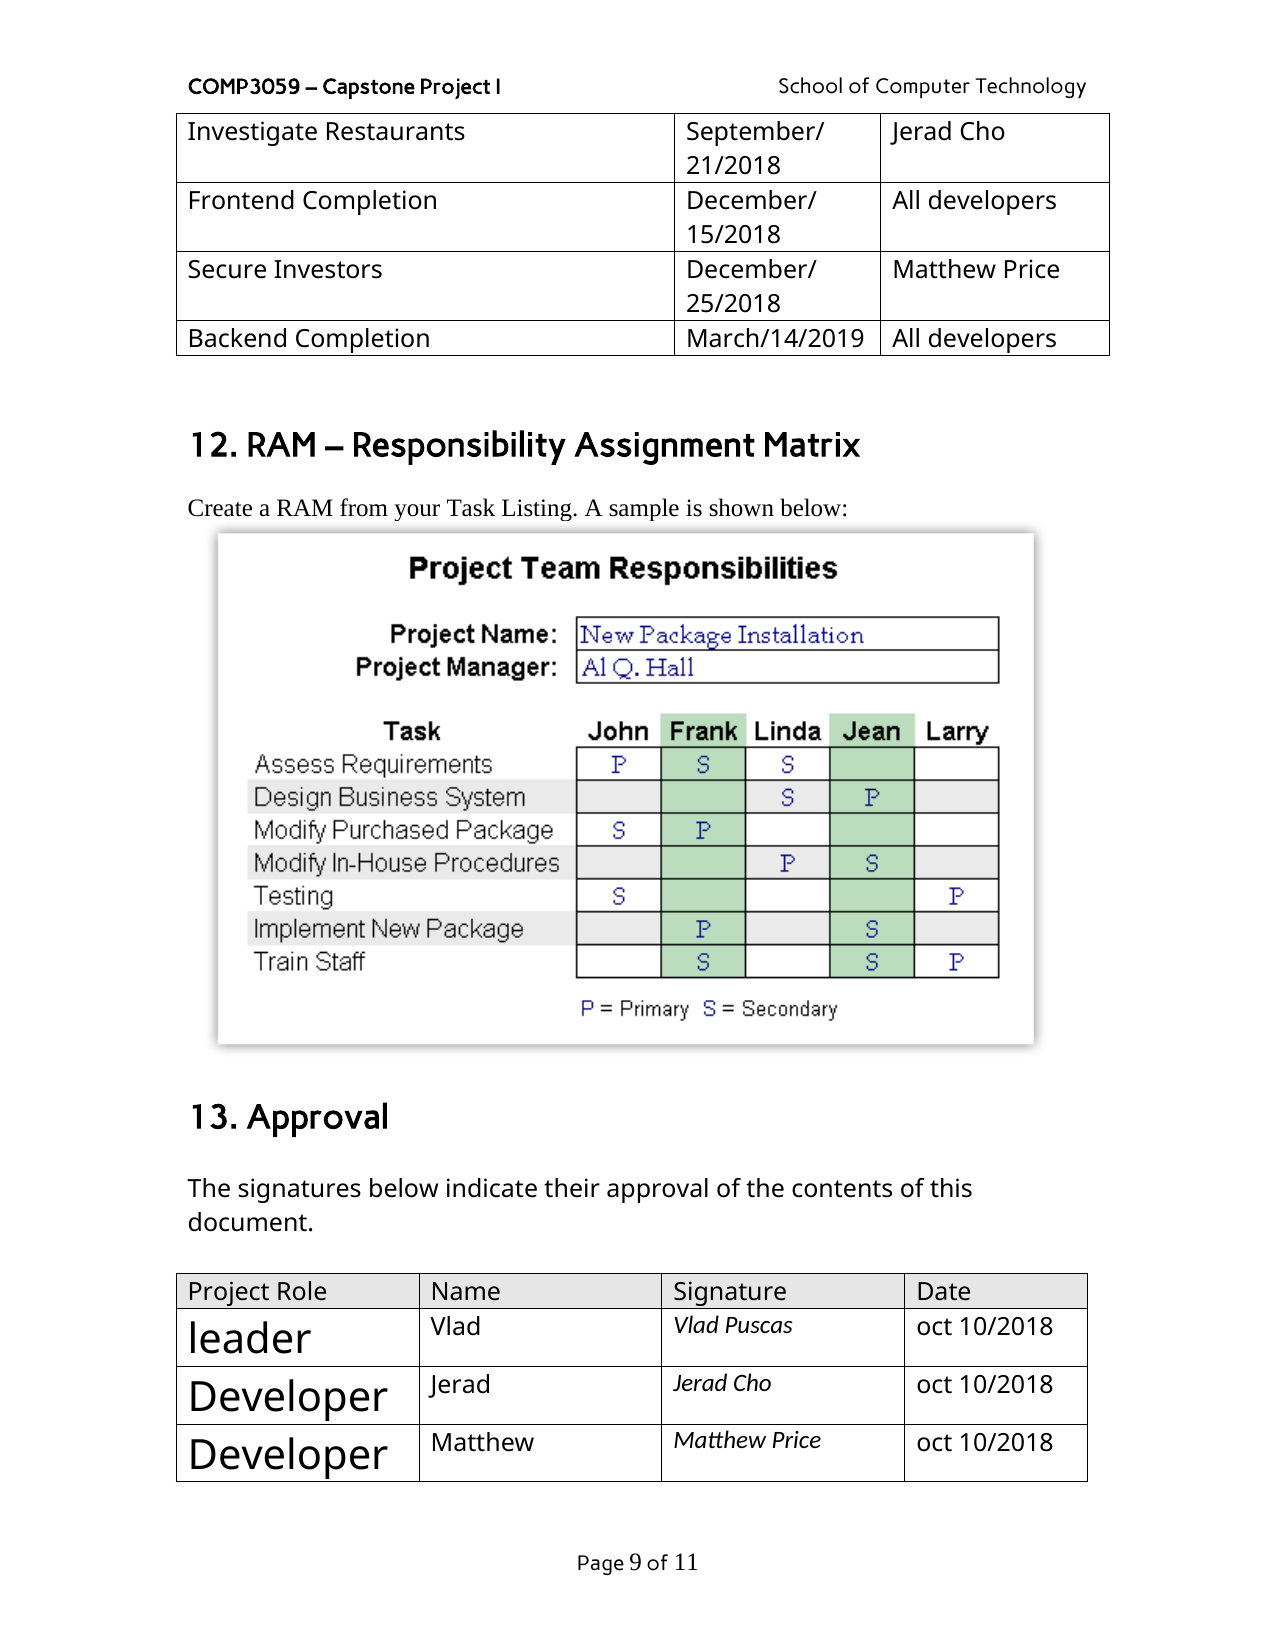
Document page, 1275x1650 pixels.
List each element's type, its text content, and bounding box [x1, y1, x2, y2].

table_cell December/25/2018 [675, 252, 880, 320]
text Create a RAM from your Task Listing. A sample is shown below: [187, 493, 1087, 522]
table_cell Matthew [420, 1425, 661, 1481]
table_cell Jerad [420, 1367, 661, 1423]
picture [187, 521, 1067, 1057]
table_cell All developers [881, 321, 1109, 355]
table_cell March/14/2019 [675, 321, 880, 355]
table_cell Vlad [420, 1309, 661, 1366]
table_cell Jerad Cho [881, 114, 1109, 182]
table_cell Vlad Puscas [662, 1309, 904, 1366]
table_cell September/21/2018 [675, 114, 880, 182]
table_header Project Role [177, 1274, 419, 1308]
table_cell Frontend Completion [177, 183, 674, 251]
table_cell Developer [177, 1367, 419, 1423]
text 12. RAM – Responsibility Assignment Matrix [187, 424, 1087, 464]
table_cell Backend Completion [177, 321, 674, 355]
table_cell Jerad Cho [662, 1367, 904, 1423]
table_cell oct 10/2018 [905, 1309, 1087, 1366]
table_cell Secure Investors [177, 252, 674, 320]
table_header Date [905, 1274, 1087, 1308]
table_header Name [420, 1274, 661, 1308]
table_cell Matthew Price [662, 1425, 904, 1481]
text 13. Approval [187, 1096, 1087, 1136]
table_cell oct 10/2018 [905, 1425, 1087, 1481]
table_cell leader [177, 1309, 419, 1366]
table_cell oct 10/2018 [905, 1367, 1087, 1423]
table_cell Developer [177, 1425, 419, 1481]
table_cell Matthew Price [881, 252, 1109, 320]
table_cell December/15/2018 [675, 183, 880, 251]
table_cell Investigate Restaurants [177, 114, 674, 182]
text The signatures below indicate their approval of the contents of this document. [187, 1171, 1087, 1239]
table_cell All developers [881, 183, 1109, 251]
table_header Signature [662, 1274, 904, 1308]
